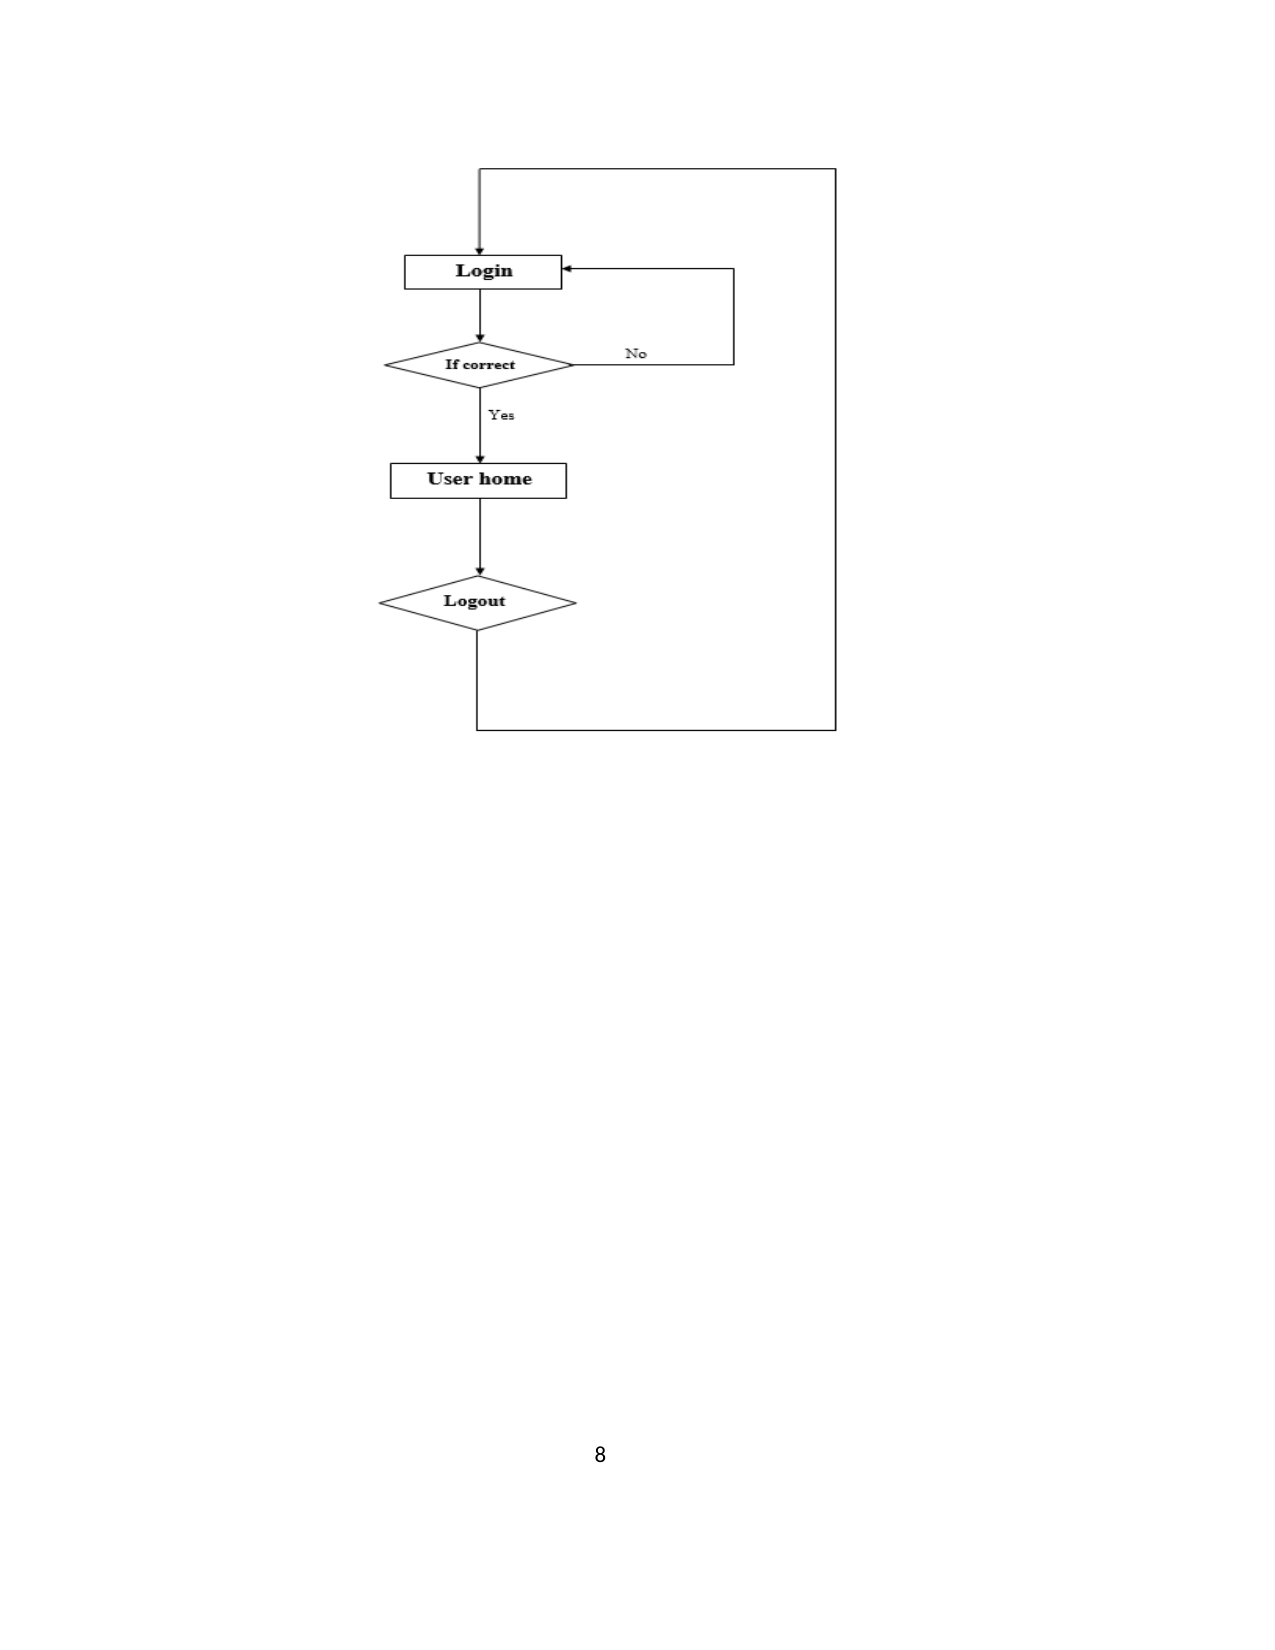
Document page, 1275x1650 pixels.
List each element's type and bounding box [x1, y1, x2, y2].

picture [348, 150, 890, 754]
